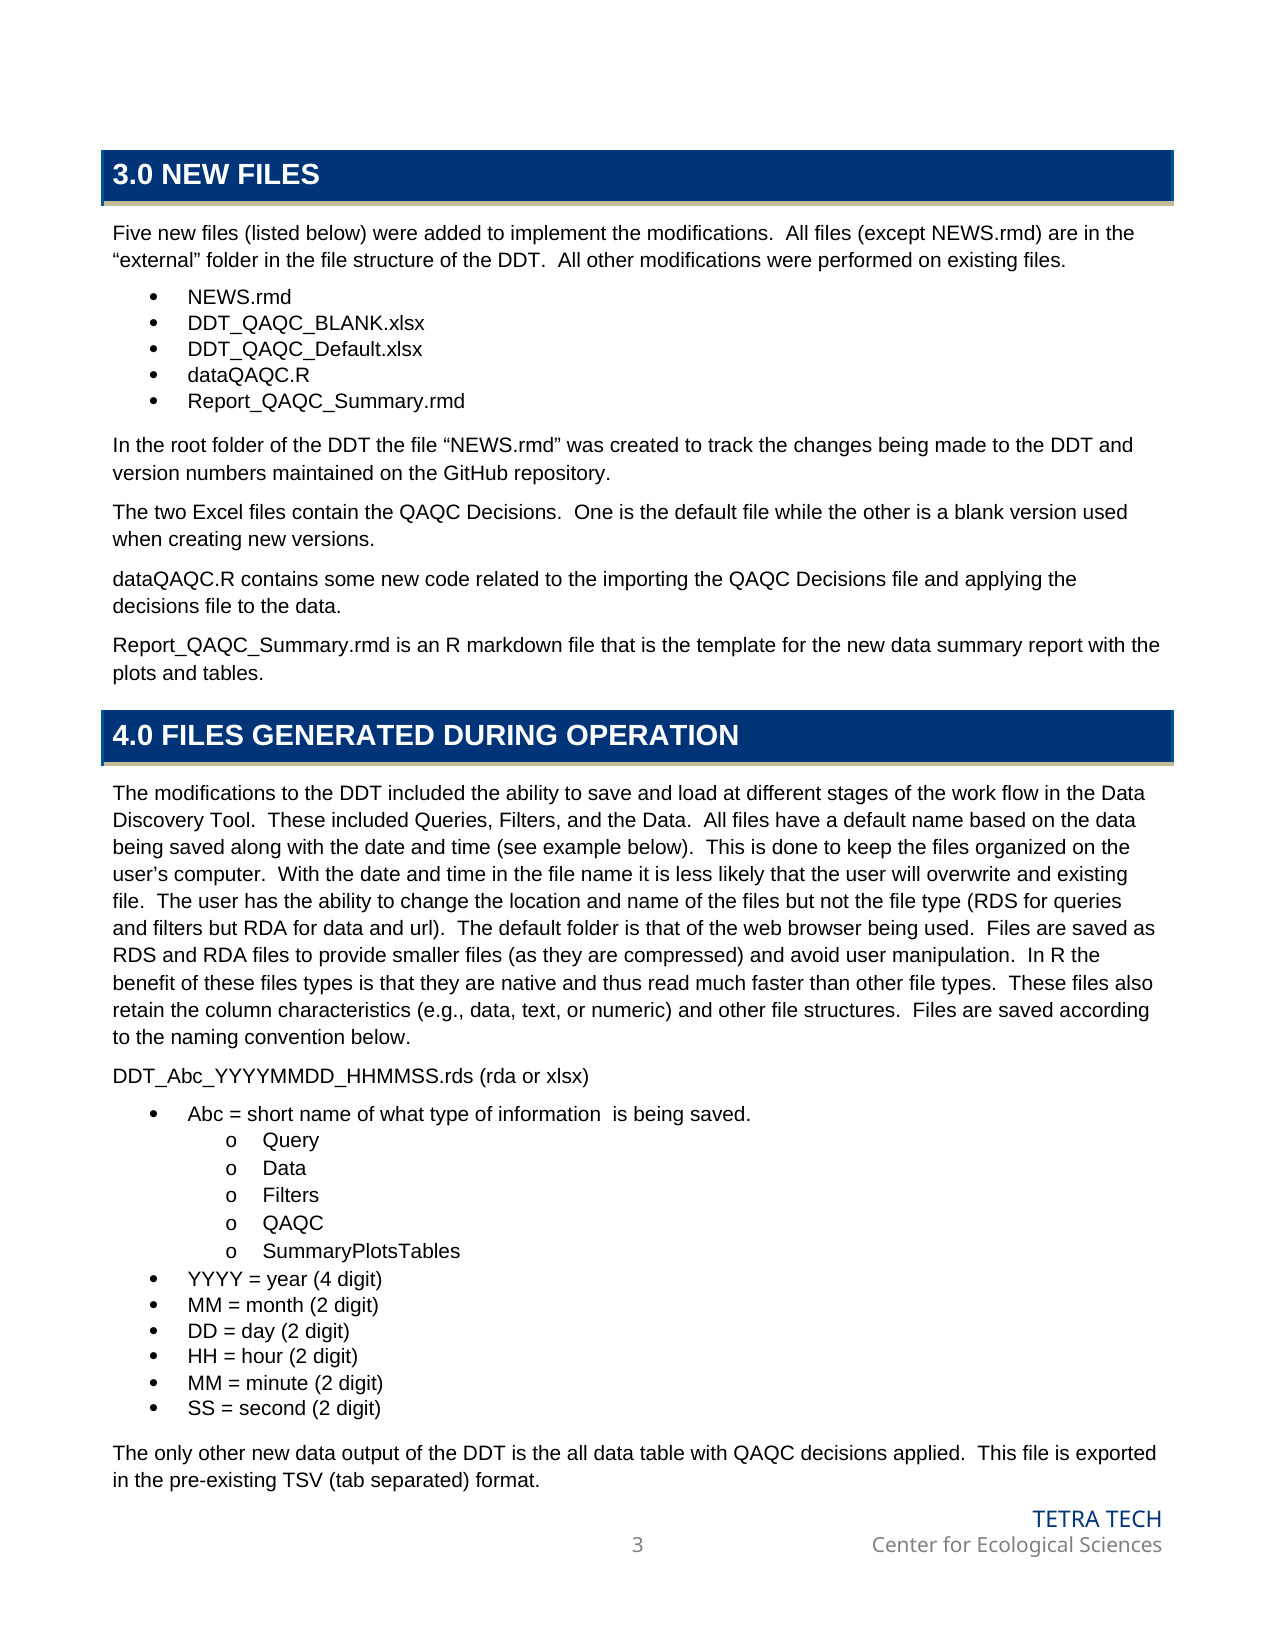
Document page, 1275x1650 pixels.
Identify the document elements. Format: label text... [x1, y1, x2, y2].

list Report_QAQC_Summary.rmd [150, 389, 1162, 413]
list dataQAQC.R [150, 363, 1162, 387]
list DDT_QAQC_Default.xlsx [150, 337, 1162, 361]
list QAQC [225, 1211, 1162, 1237]
subtitle New Files [104, 159, 1171, 201]
list Filters [225, 1183, 1162, 1209]
text dataQAQC.R contains some new code related to the importing the QAQC Decisions file and applying the decisions file to the data. [112, 564, 1162, 619]
text The only other new data output of the DDT is the all data table with QAQC decisions applied. This file is exported in the pre-existing TSV (tab separated) format. [112, 1439, 1162, 1493]
list MM = month (2 digit) [150, 1292, 1162, 1317]
list DDT_QAQC_BLANK.xlsx [150, 311, 1162, 335]
list SummaryPlotsTables [225, 1239, 1162, 1264]
list MM = minute (2 digit) [150, 1370, 1162, 1394]
list YYYY = year (4 digit) [150, 1267, 1162, 1291]
list Query [225, 1127, 1162, 1153]
list Abc = short name of what type of information is being saved. [150, 1102, 1162, 1126]
text The modifications to the DDT included the ability to save and load at different stages of the work flow in the Data Discovery Tool. These included Queries, Filters, and the Data. All files have a default name based on the data being saved along with the date and time (see example below). This is done to keep the files organized on the user’s computer. With the date and time in the file name it is less likely that the user will overwrite and existing file. The user has the ability to change the location and name of the files but not the file type (RDS for queries and filters but RDA for data and url). The default folder is that of the web browser being used. Files are saved as RDS and RDA files to provide smaller files (as they are compressed) and avoid user manipulation. In R the benefit of these files types is that they are native and thus read much faster than other file types. These files also retain the column characteristics (e.g., data, text, or numeric) and other file structures. Files are saved according to the naming convention below. [112, 779, 1162, 1049]
list HH = hour (2 digit) [150, 1344, 1162, 1368]
list Data [225, 1155, 1162, 1181]
subtitle Files Generated During Operation [104, 720, 1171, 762]
text The two Excel files contain the QAQC Decisions. One is the default file while the other is a blank version used when creating new versions. [112, 498, 1162, 552]
text DDT_Abc_YYYYMMDD_HHMMSS.rds (rda or xlsx) [112, 1062, 1162, 1089]
text Five new files (listed below) were added to implement the modifications. All files (except NEWS.rmd) are in the “external” folder in the file structure of the DDT. All other modifications were performed on existing files. [112, 218, 1162, 272]
list DD = day (2 digit) [150, 1318, 1162, 1342]
text Report_QAQC_Summary.rmd is an R markdown file that is the template for the new data summary report with the plots and tables. [112, 631, 1162, 685]
list SS = second (2 digit) [150, 1396, 1162, 1420]
text In the root folder of the DDT the file “NEWS.rmd” was created to track the changes being made to the DDT and version numbers maintained on the GitHub repository. [112, 431, 1162, 485]
list NEWS.rmd [150, 285, 1162, 309]
